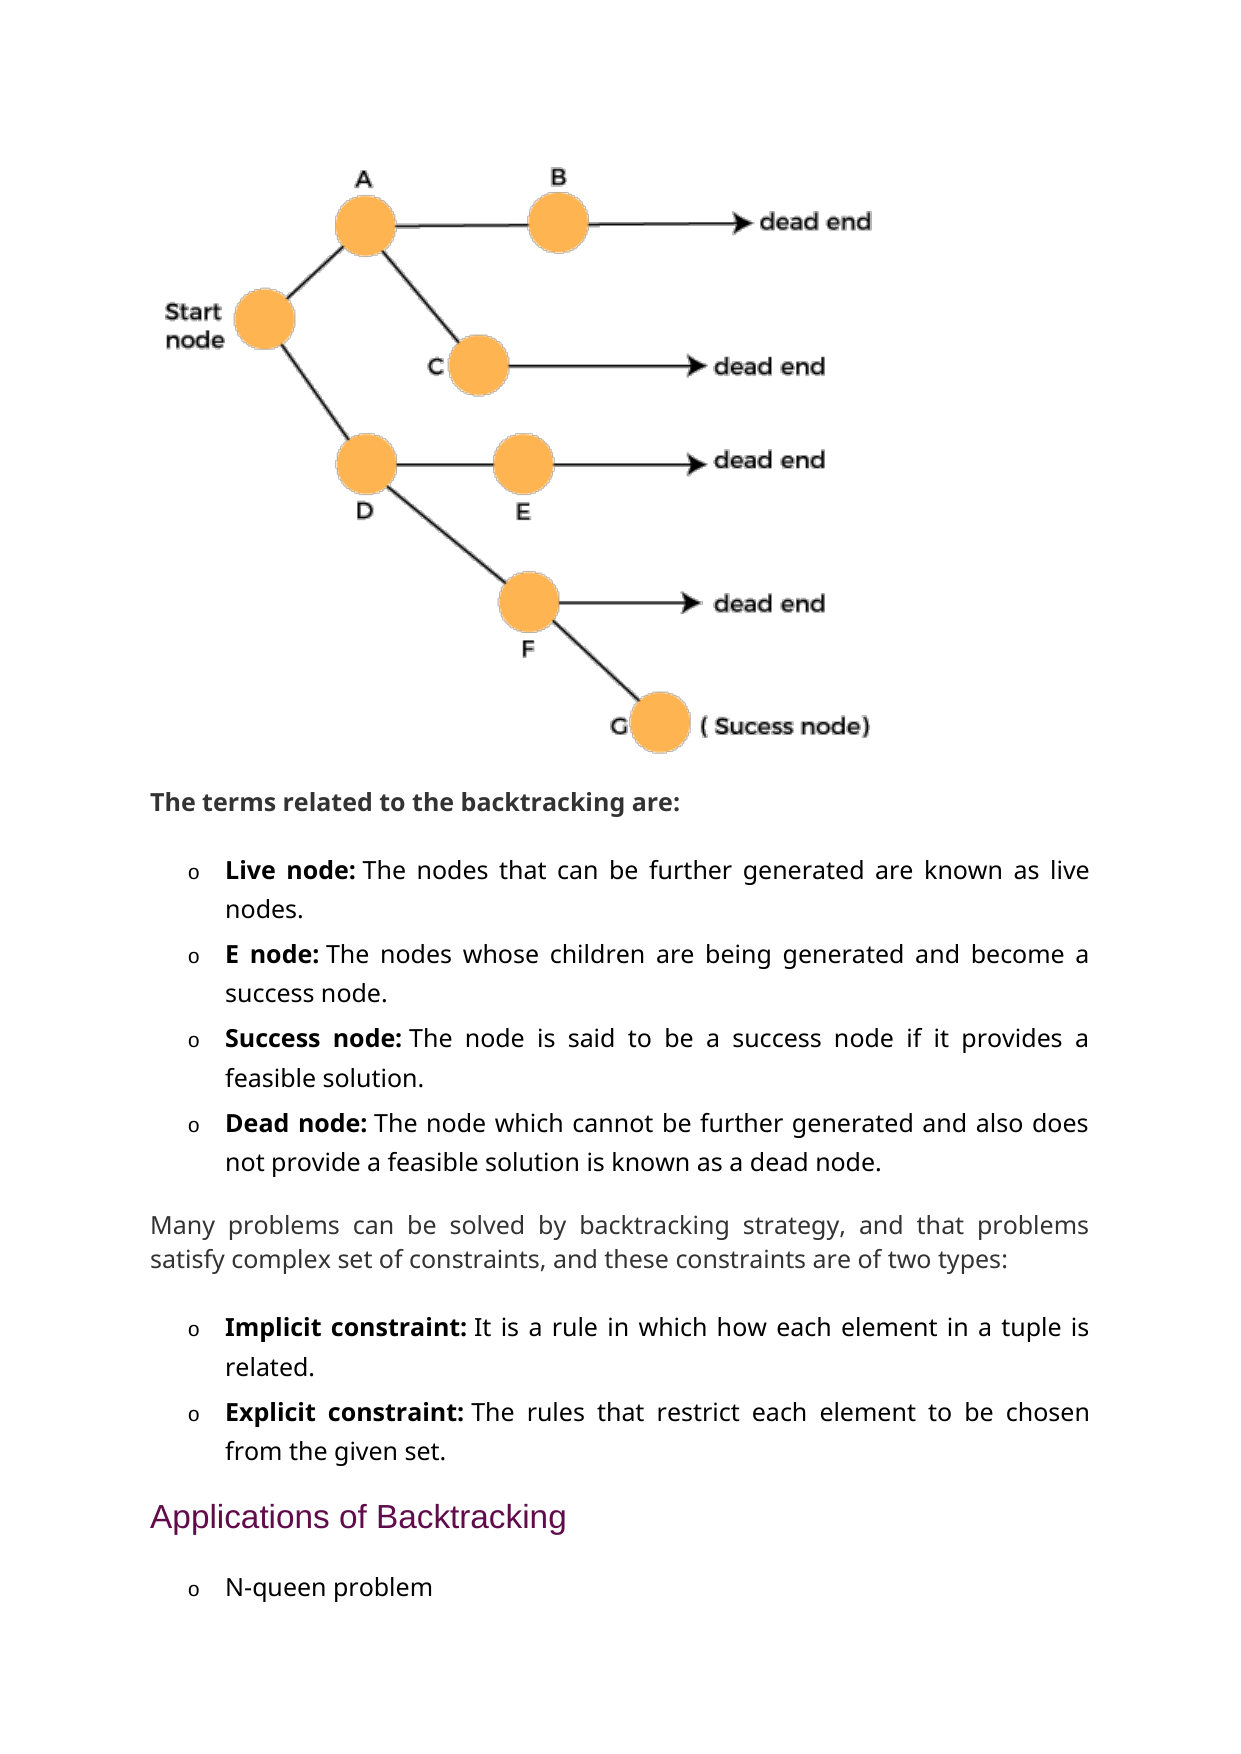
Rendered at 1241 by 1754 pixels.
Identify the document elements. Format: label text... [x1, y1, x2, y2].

text The terms related to the backtracking are: [150, 784, 1090, 818]
picture [150, 150, 931, 755]
list Implicit constraint: It is a rule in which how each element in a tuple is related. [187, 1305, 1090, 1383]
list Success node: The node is said to be a success node if it provides a feasible solution. [187, 1016, 1090, 1094]
text Many problems can be solved by backtracking strategy, and that problems satisfy complex set of constraints, and these constraints are of two types: [150, 1208, 1090, 1276]
list Explicit constraint: The rules that restrict each element to be chosen from the given set. [187, 1389, 1090, 1468]
text Applications of Backtracking [150, 1497, 1090, 1535]
list Dead node: The node which cannot be further generated and also does not provide a feasible solution is known as a dead node. [187, 1101, 1090, 1179]
list Live node: The nodes that can be further generated are known as live nodes. [187, 847, 1090, 926]
list N-queen problem [187, 1564, 1090, 1603]
list E node: The nodes whose children are being generated and become a success node. [187, 932, 1090, 1010]
